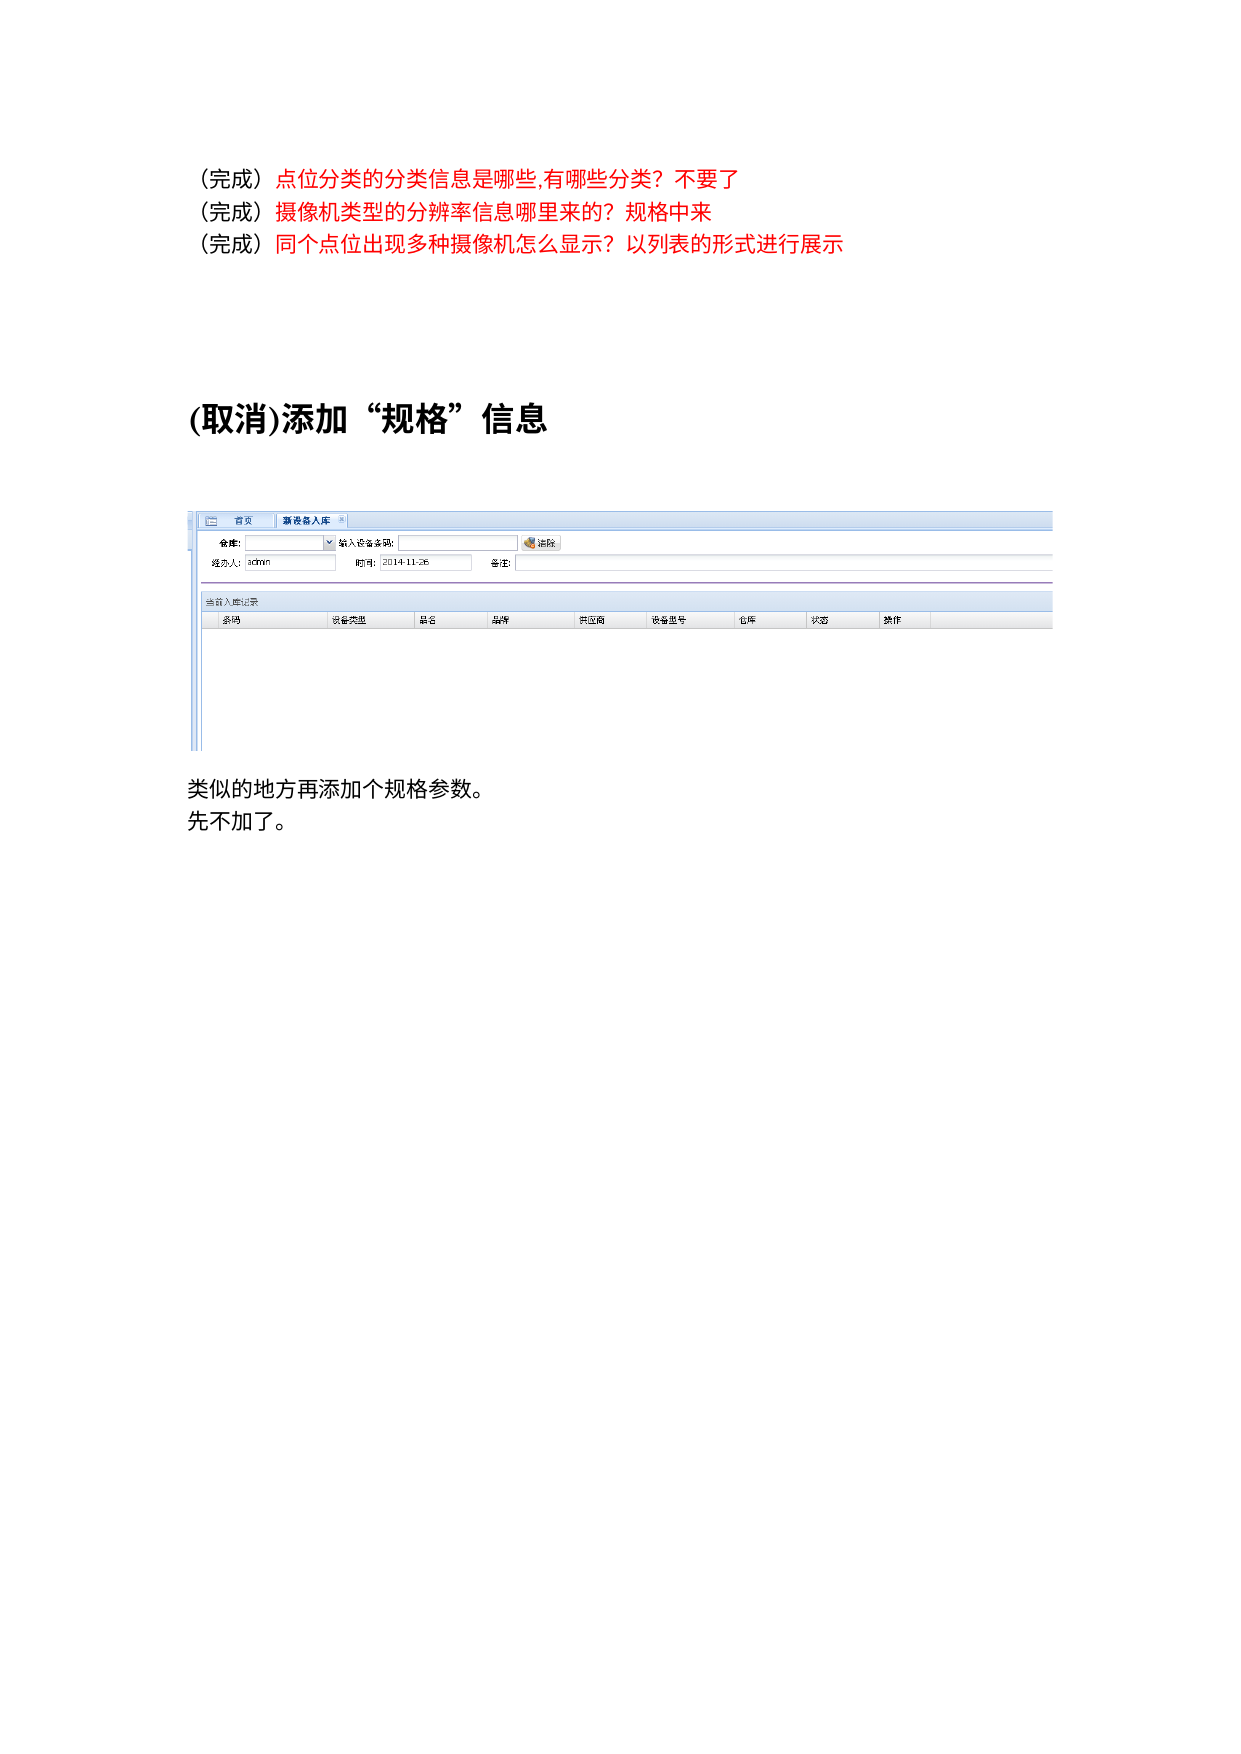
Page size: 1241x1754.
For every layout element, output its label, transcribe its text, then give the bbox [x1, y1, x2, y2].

picture [187, 511, 1053, 751]
text 类似的地方再添加个规格参数。 [187, 771, 1053, 804]
text （完成）摄像机类型的分辨率信息哪里来的？规格中来 [187, 194, 1053, 227]
text （完成）同个点位出现多种摄像机怎么显示？以列表的形式进行展示 [187, 227, 1053, 259]
subtitle (取消)添加“规格”信息 [187, 384, 1053, 449]
text 先不加了。 [187, 804, 1053, 836]
text （完成）点位分类的分类信息是哪些,有哪些分类？不要了 [187, 162, 1053, 194]
